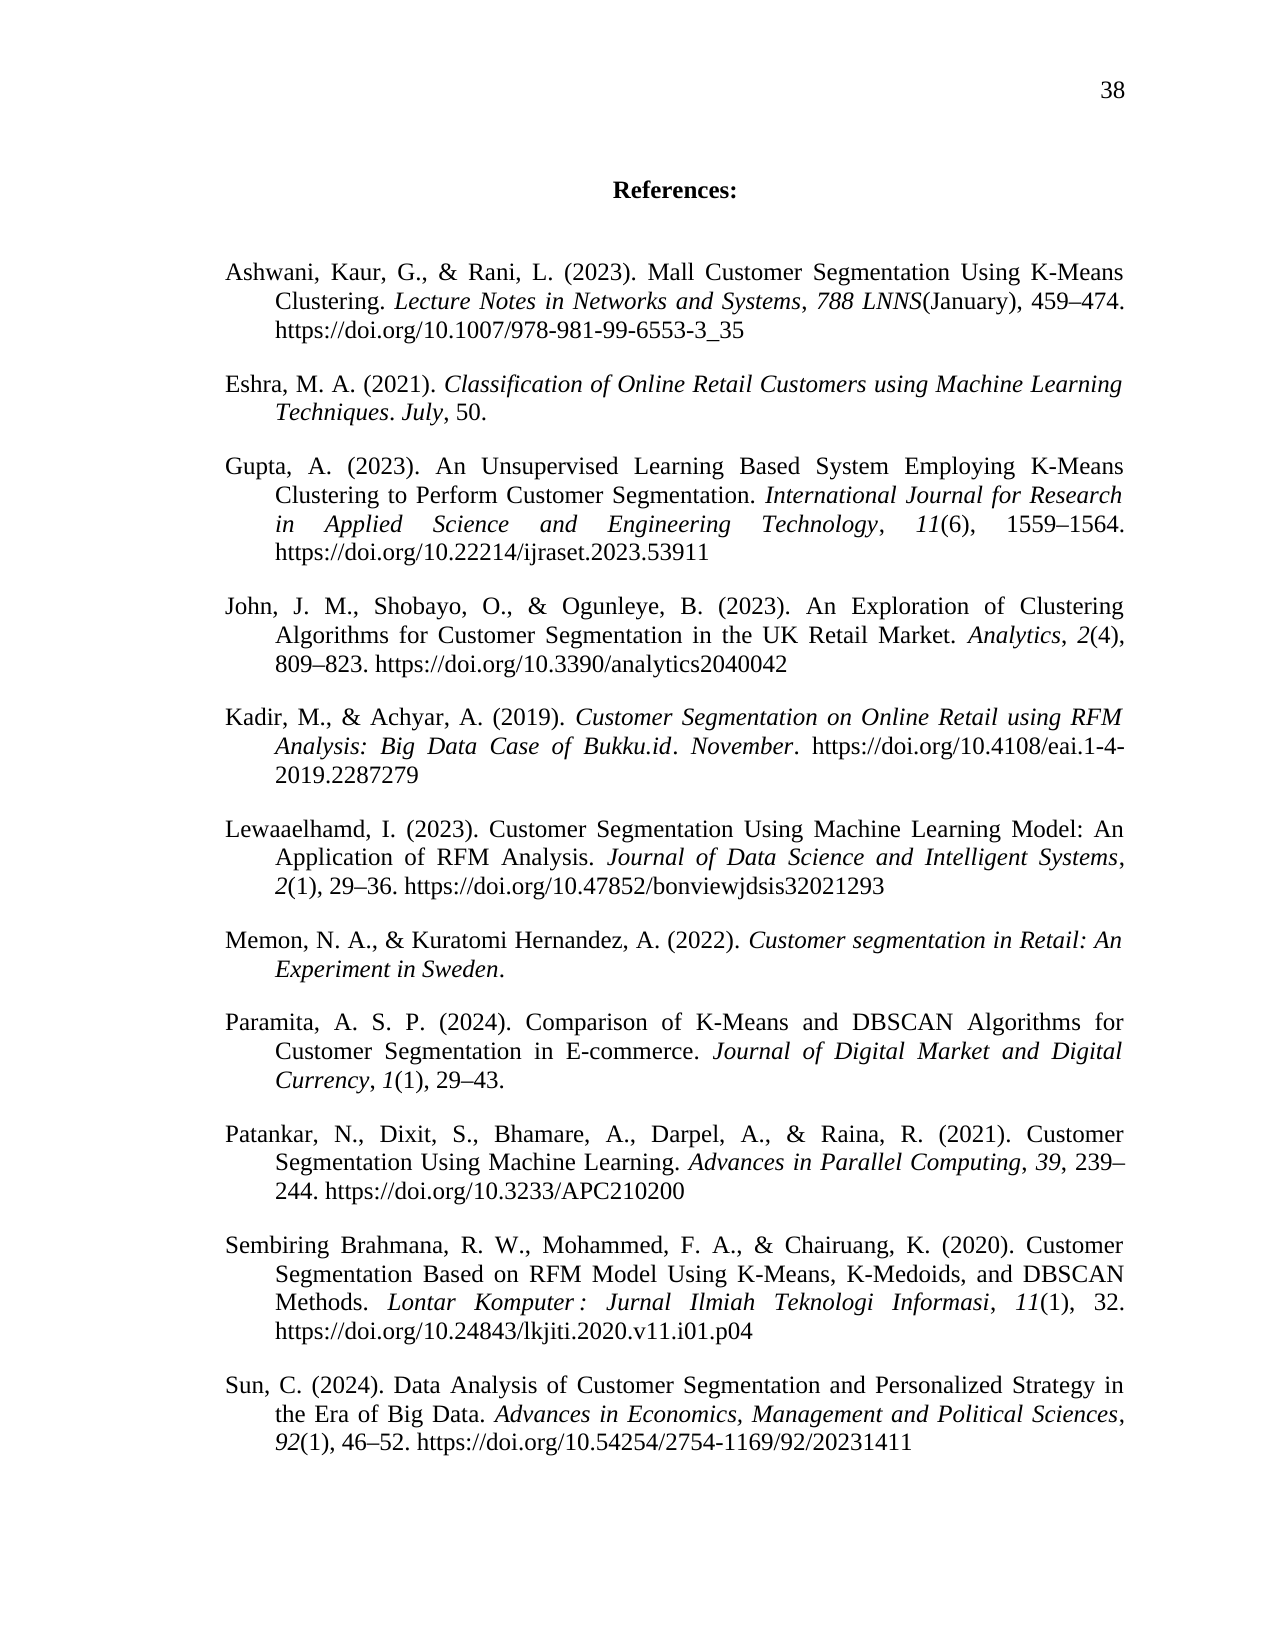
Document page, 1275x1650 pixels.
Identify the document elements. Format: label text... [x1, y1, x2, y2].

text Ashwani, Kaur, G., & Rani, L. (2023). Mall Customer Segmentation Using K-Means Clustering. Lecture Notes in Networks and Systems, 788 LNNS(January), 459–474. https://doi.org/10.1007/978-981-99-6553-3_35 [225, 257, 1125, 344]
text Eshra, M. A. (2021). Classification of Online Retail Customers using Machine Learning Techniques. July, 50. [225, 369, 1125, 426]
text Patankar, N., Dixit, S., Bhamare, A., Darpel, A., & Raina, R. (2021). Customer Segmentation Using Machine Learning. Advances in Parallel Computing, 39, 239–244. https://doi.org/10.3233/APC210200 [225, 1119, 1125, 1205]
subtitle References: [225, 175, 1125, 204]
text Lewaaelhamd, I. (2023). Customer Segmentation Using Machine Learning Model: An Application of RFM Analysis. Journal of Data Science and Intelligent Systems, 2(1), 29–36. https://doi.org/10.47852/bonviewjdsis32021293 [225, 814, 1125, 900]
text Sun, C. (2024). Data Analysis of Customer Segmentation and Personalized Strategy in the Era of Big Data. Advances in Economics, Management and Political Sciences, 92(1), 46–52. https://doi.org/10.54254/2754-1169/92/20231411 [225, 1370, 1125, 1456]
text Paramita, A. S. P. (2024). Comparison of K-Means and DBSCAN Algorithms for Customer Segmentation in E-commerce. Journal of Digital Market and Digital Currency, 1(1), 29–43. [225, 1007, 1125, 1094]
text Memon, N. A., & Kuratomi Hernandez, A. (2022). Customer segmentation in Retail: An Experiment in Sweden. [225, 925, 1125, 982]
text Kadir, M., & Achyar, A. (2019). Customer Segmentation on Online Retail using RFM Analysis: Big Data Case of Bukku.id. November. https://doi.org/10.4108/eai.1-4-2019.2287279 [225, 702, 1125, 789]
text Gupta, A. (2023). An Unsupervised Learning Based System Employing K-Means Clustering to Perform Customer Segmentation. International Journal for Research in Applied Science and Engineering Technology, 11(6), 1559–1564. https://doi.org/10.22214/ijraset.2023.53911 [225, 451, 1125, 566]
text Sembiring Brahmana, R. W., Mohammed, F. A., & Chairuang, K. (2020). Customer Segmentation Based on RFM Model Using K-Means, K-Medoids, and DBSCAN Methods. Lontar Komputer : Jurnal Ilmiah Teknologi Informasi, 11(1), 32. https://doi.org/10.24843/lkjiti.2020.v11.i01.p04 [225, 1230, 1125, 1345]
text John, J. M., Shobayo, O., & Ogunleye, B. (2023). An Exploration of Clustering Algorithms for Customer Segmentation in the UK Retail Market. Analytics, 2(4), 809–823. https://doi.org/10.3390/analytics2040042 [225, 591, 1125, 677]
